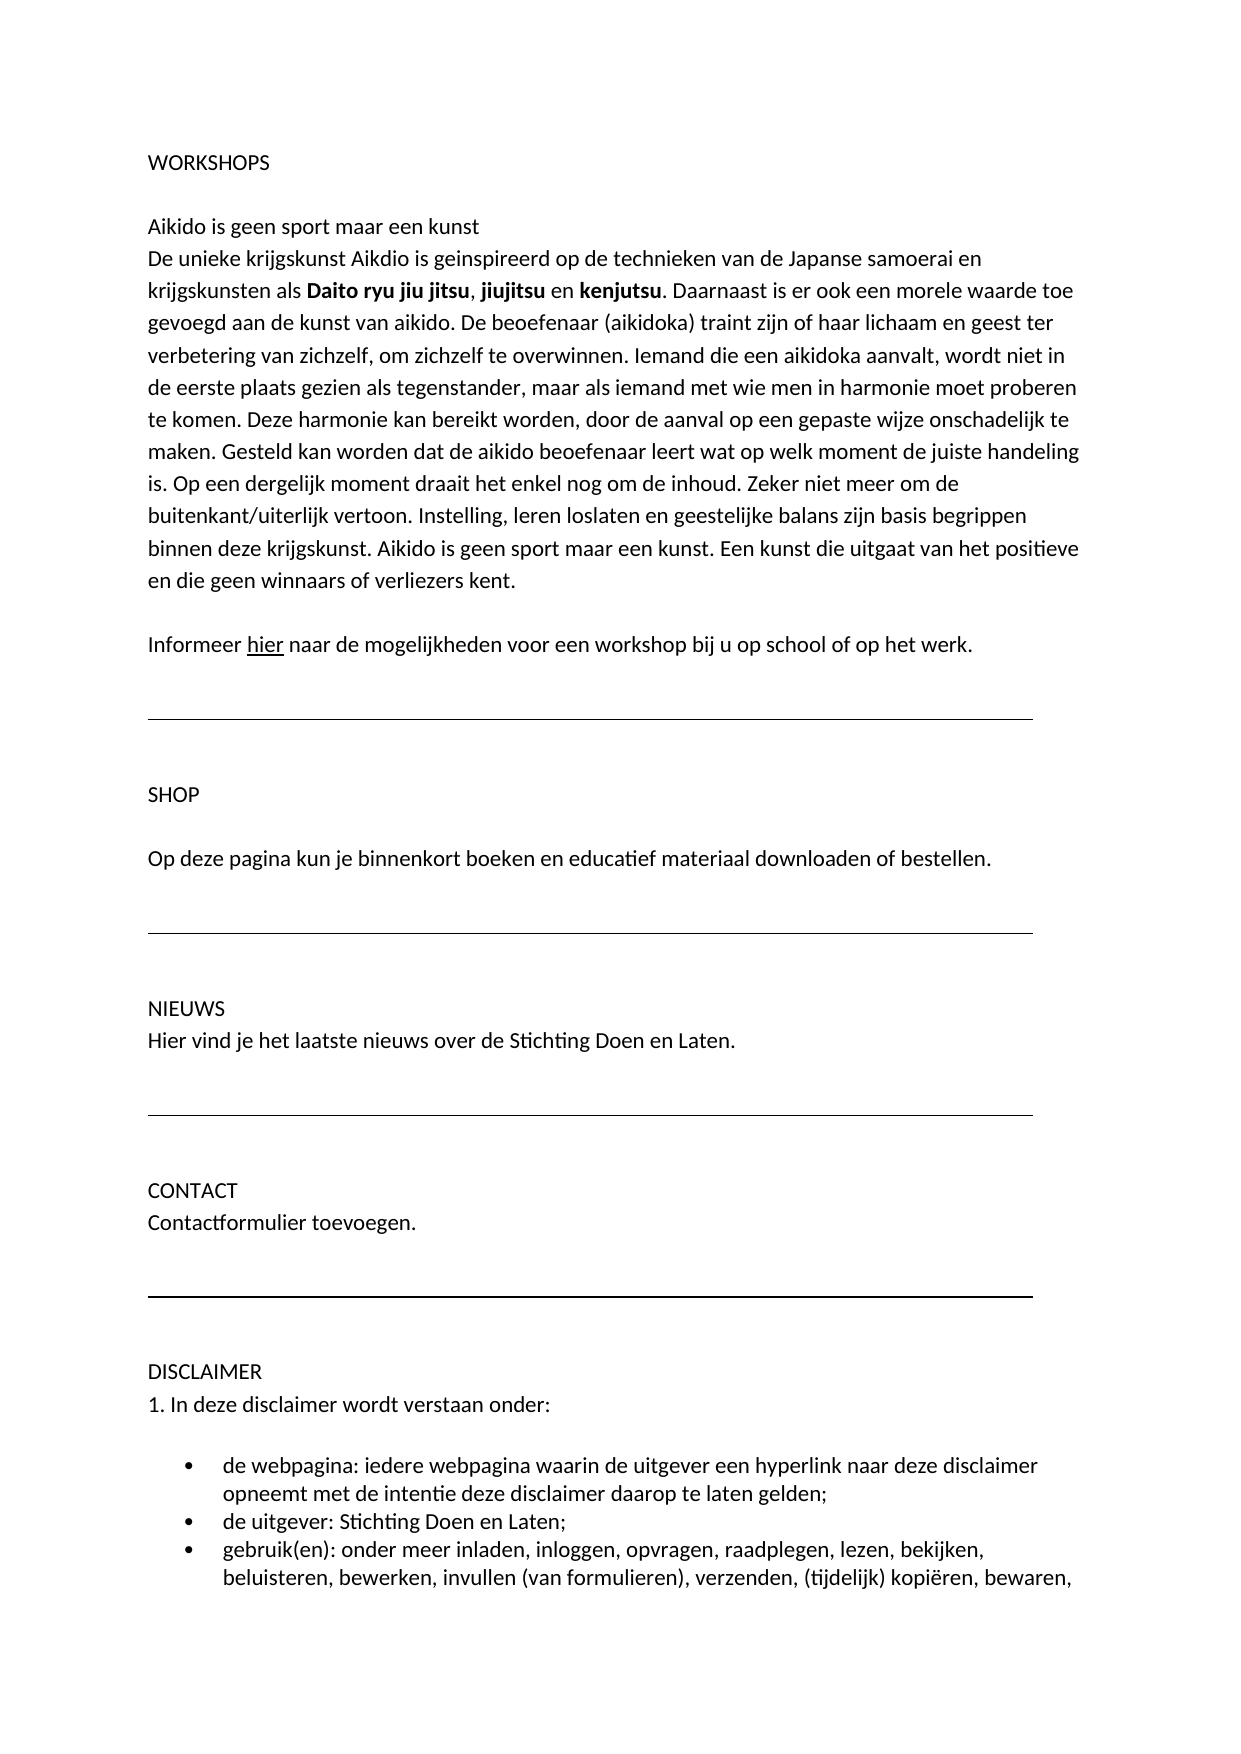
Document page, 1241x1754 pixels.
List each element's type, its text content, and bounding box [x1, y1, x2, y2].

list de uitgever: Stichting Doen en Laten; [185, 1507, 1093, 1535]
text CONTACT Contactformulier toevoegen. [148, 1143, 1093, 1300]
text NIEUWS Hier vind je het laatste nieuws over de Stichting Doen en Laten. [148, 962, 1093, 1118]
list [185, 1535, 1093, 1591]
list de webpagina: iedere webpagina waarin de uitgever een hyperlink naar deze disclaimer opneemt met de intentie deze disclaimer daarop te laten gelden; [185, 1451, 1093, 1507]
text SHOP Op deze pagina kun je binnenkort boeken en educatief materiaal downloaden of bestellen. [148, 748, 1093, 937]
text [148, 148, 1093, 723]
text DISCLAIMER 1. In deze disclaimer wordt verstaan onder: [148, 1325, 1093, 1418]
